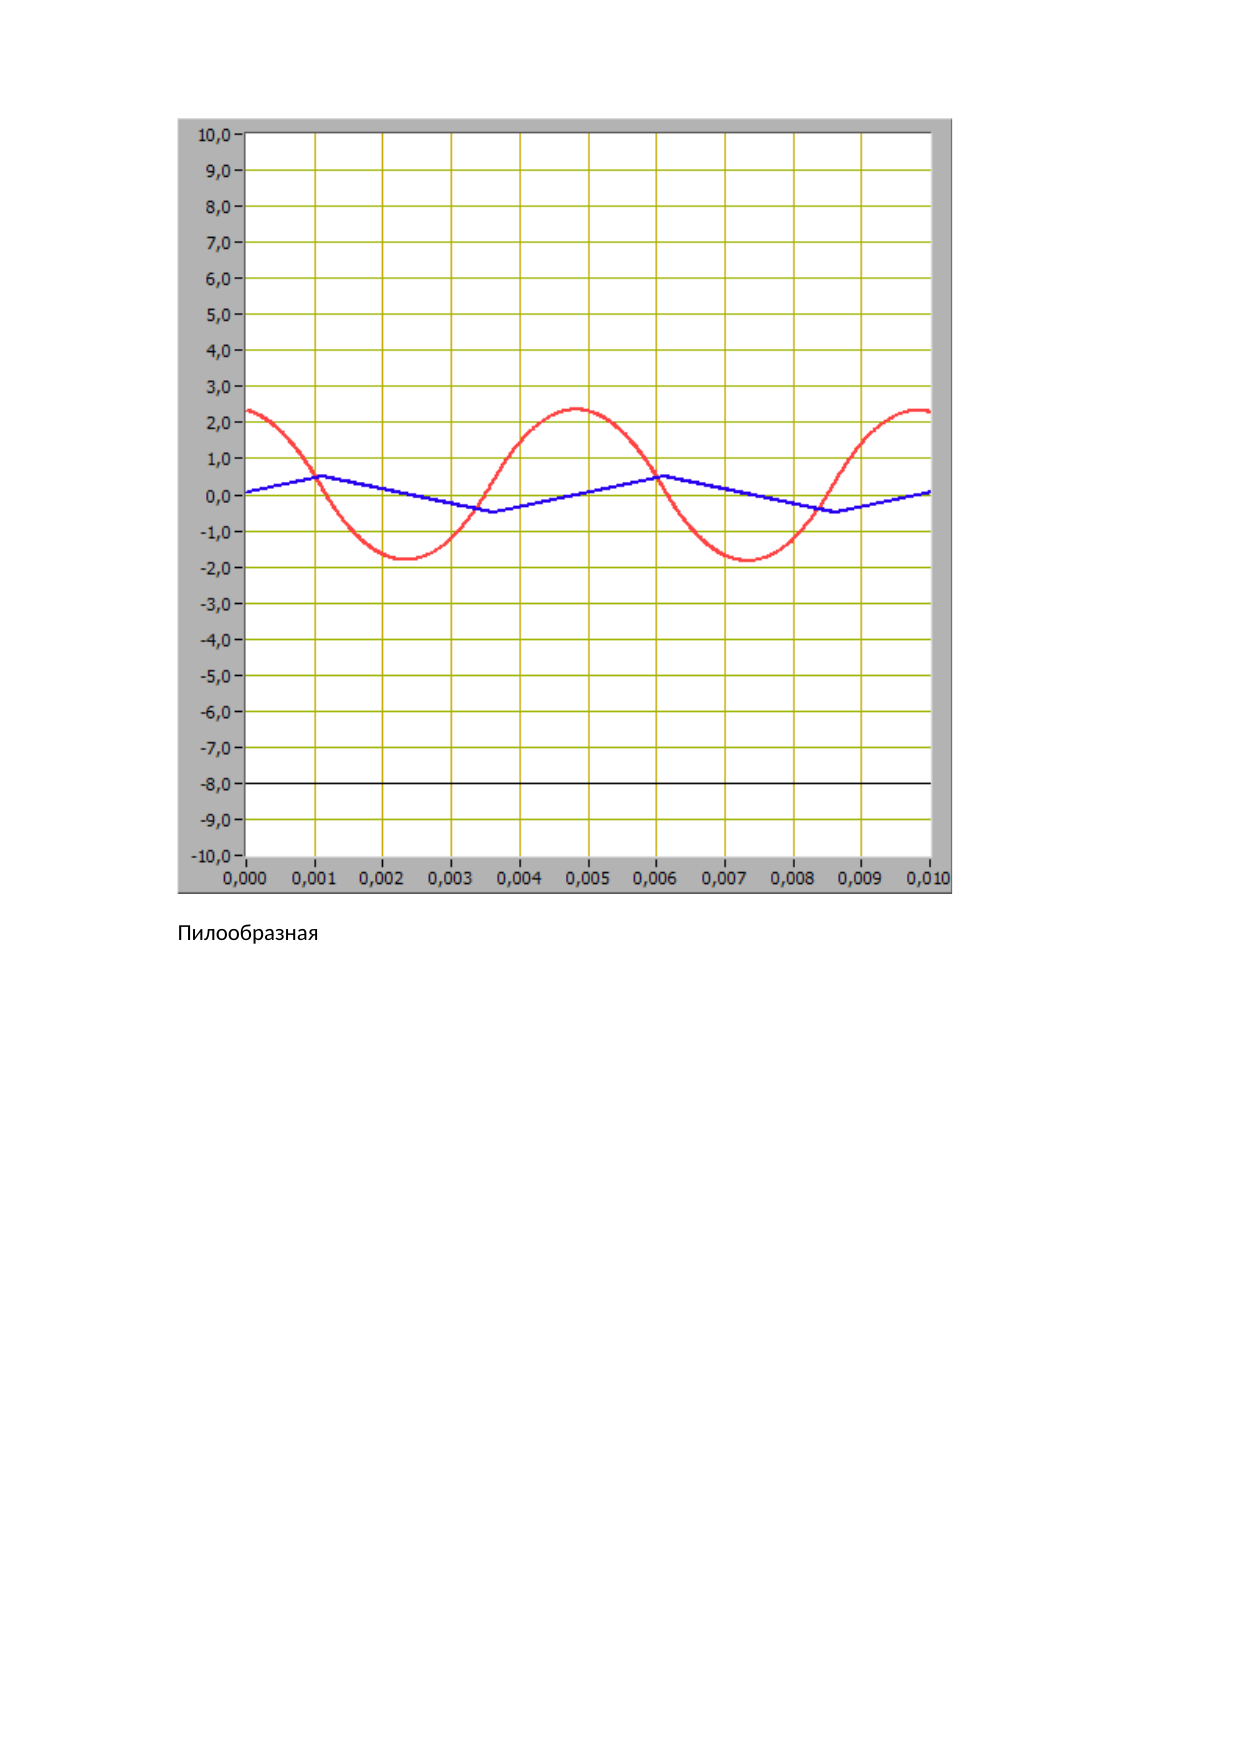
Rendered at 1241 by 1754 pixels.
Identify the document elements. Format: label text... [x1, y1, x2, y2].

text Пилообразная [177, 918, 1152, 946]
picture [177, 118, 953, 894]
